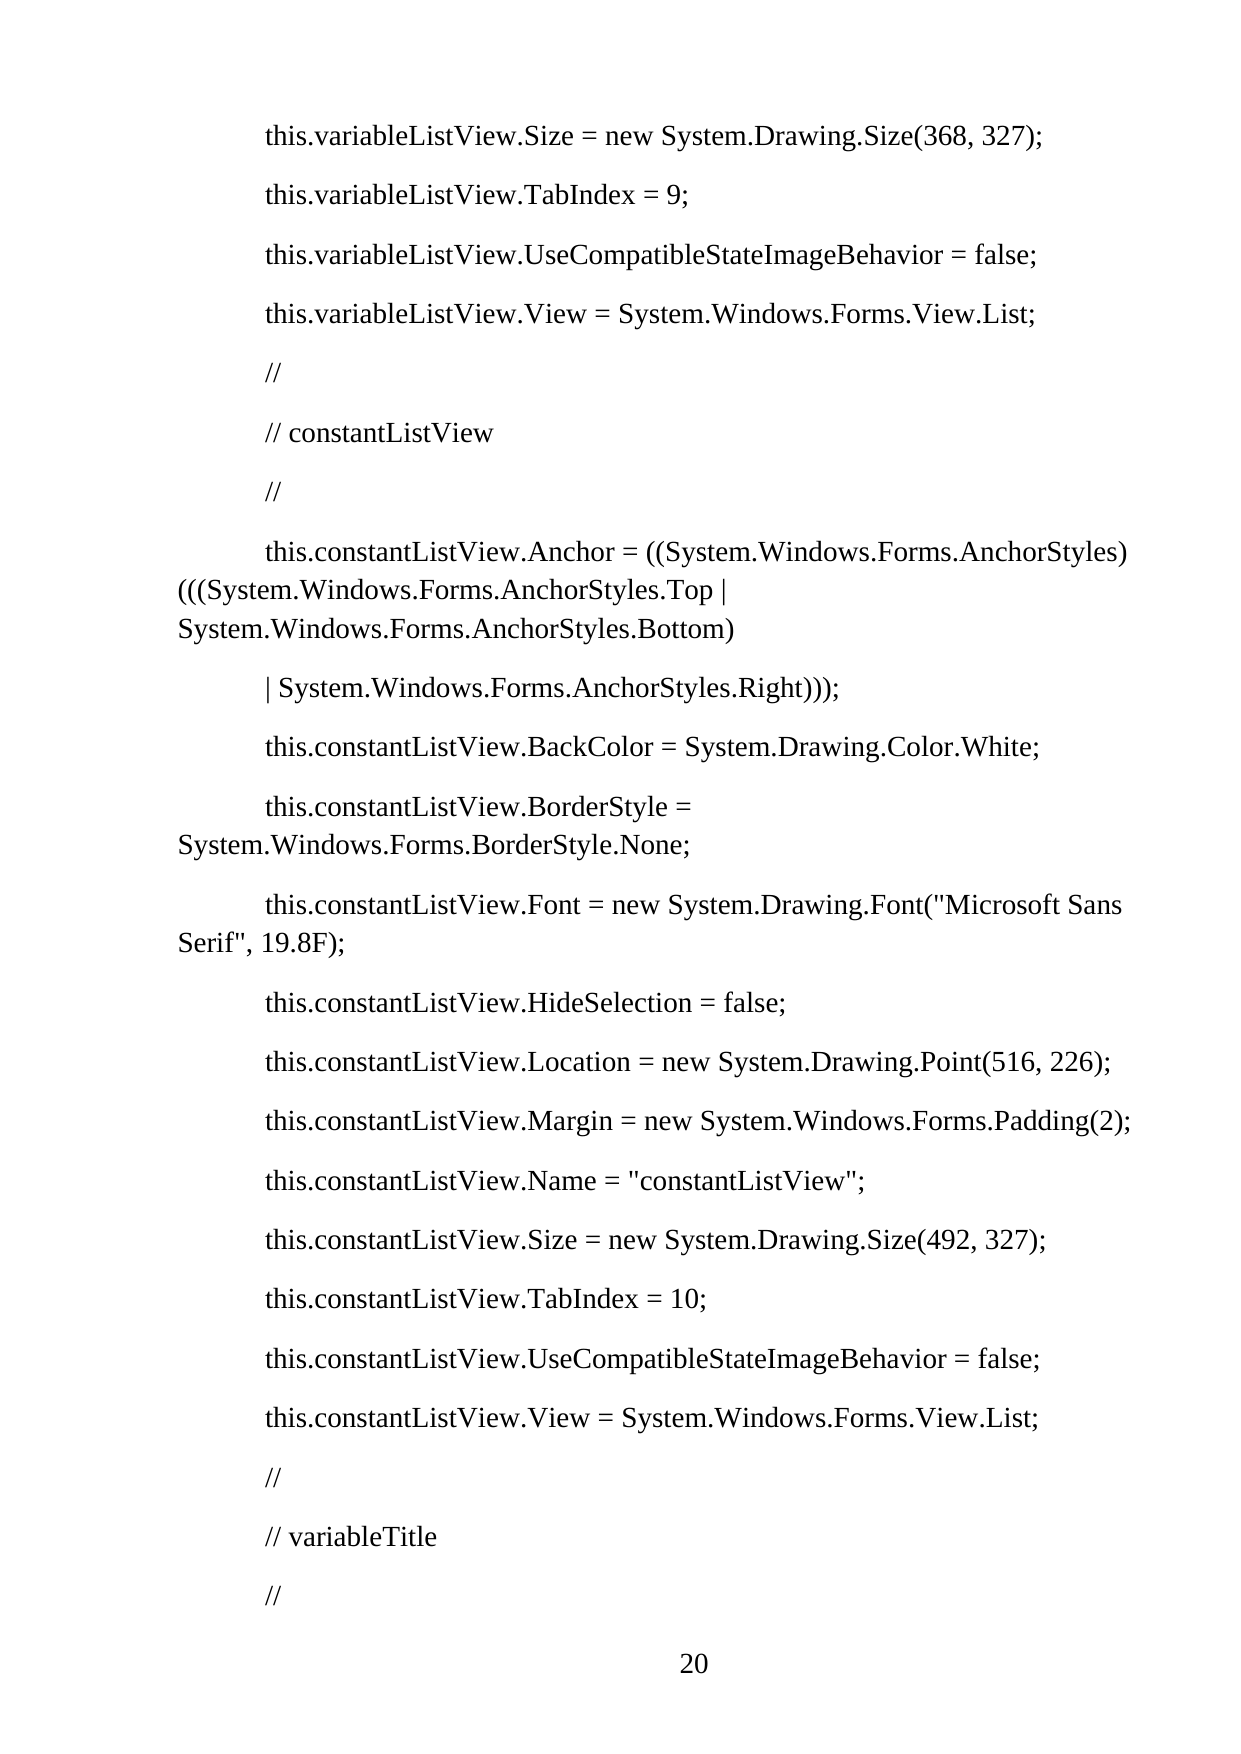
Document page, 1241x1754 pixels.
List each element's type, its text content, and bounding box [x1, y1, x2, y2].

text // [177, 1460, 1152, 1493]
text // variableTitle [177, 1519, 1152, 1553]
text this.constantListView.Location = new System.Drawing.Point(516, 226); [177, 1044, 1152, 1078]
text this.constantListView.Name = "constantListView"; [177, 1163, 1152, 1196]
text // [177, 474, 1152, 508]
text | System.Windows.Forms.AnchorStyles.Right))); [177, 670, 1152, 704]
text this.constantListView.BackColor = System.Drawing.Color.White; [177, 729, 1152, 763]
text // constantListView [177, 415, 1152, 448]
text this.variableListView.TabIndex = 9; [177, 177, 1152, 211]
text this.constantListView.Size = new System.Drawing.Size(492, 327); [177, 1222, 1152, 1256]
text this.constantListView.HideSelection = false; [177, 985, 1152, 1018]
text this.variableListView.Size = new System.Drawing.Size(368, 327); [177, 118, 1152, 152]
text this.constantListView.Anchor = ((System.Windows.Forms.AnchorStyles)(((System.Windows.Forms.AnchorStyles.Top | System.Windows.Forms.AnchorStyles.Bottom) [177, 534, 1152, 644]
text this.variableListView.View = System.Windows.Forms.View.List; [177, 296, 1152, 330]
text this.constantListView.TabIndex = 10; [177, 1282, 1152, 1315]
text // [177, 1578, 1152, 1612]
text this.constantListView.Font = new System.Drawing.Font("Microsoft Sans Serif", 19.8F); [177, 887, 1152, 959]
text this.constantListView.BorderStyle = System.Windows.Forms.BorderStyle.None; [177, 789, 1152, 861]
text // [177, 356, 1152, 389]
text this.constantListView.UseCompatibleStateImageBehavior = false; [177, 1341, 1152, 1374]
text this.constantListView.View = System.Windows.Forms.View.List; [177, 1400, 1152, 1434]
text this.constantListView.Margin = new System.Windows.Forms.Padding(2); [177, 1103, 1152, 1137]
text this.variableListView.UseCompatibleStateImageBehavior = false; [177, 237, 1152, 270]
